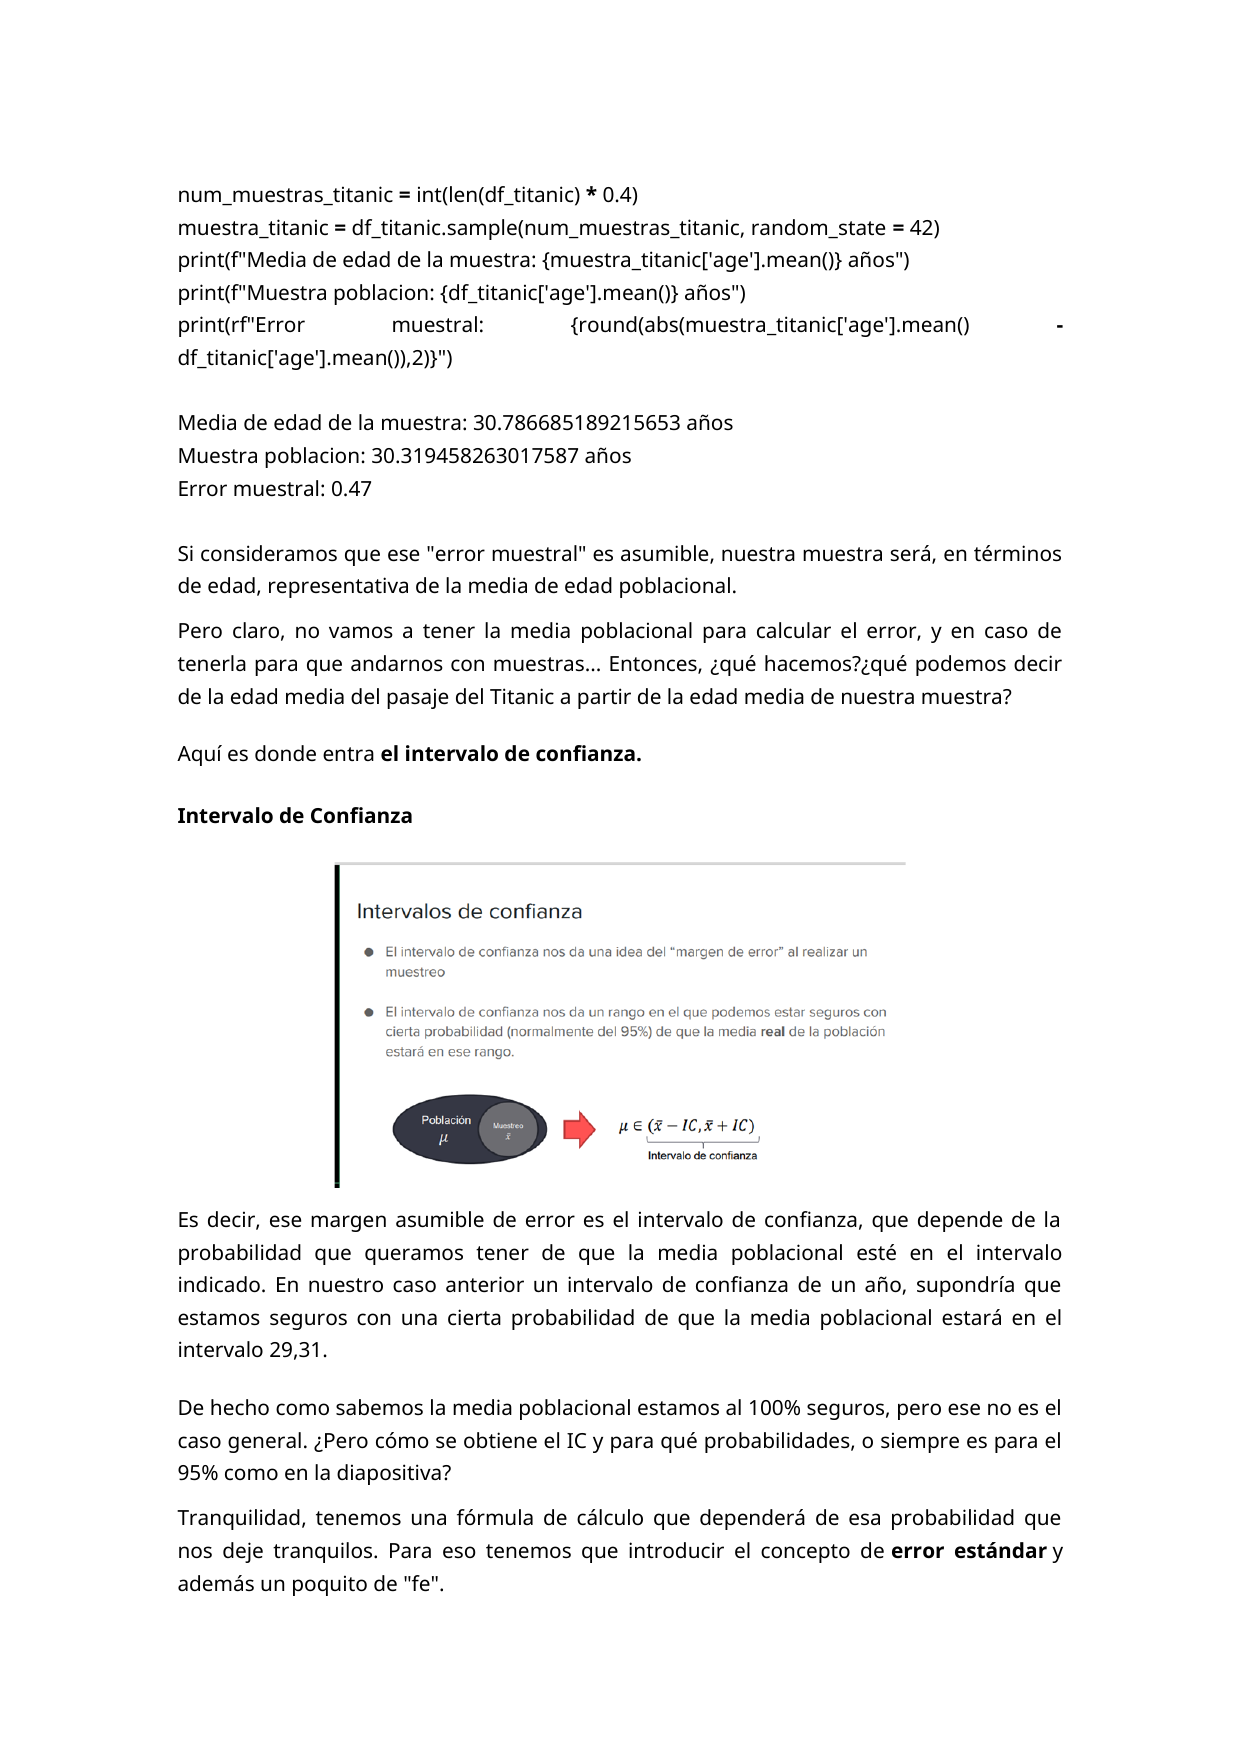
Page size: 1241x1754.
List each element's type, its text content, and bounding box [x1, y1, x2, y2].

picture [334, 862, 906, 1188]
text print(f"Muestra poblacion: {df_titanic['age'].mean()} años") [177, 278, 1063, 306]
text Muestra poblacion: 30.319458263017587 años [177, 441, 1063, 469]
text Si consideramos que ese "error muestral" es asumible, nuestra muestra será, en términos de edad, representativa de la media de edad poblacional. [177, 539, 1063, 600]
text Es decir, ese margen asumible de error es el intervalo de confianza, que depende de la probabilidad que queramos tener de que la media poblacional esté en el intervalo indicado. En nuestro caso anterior un intervalo de confianza de un año, supondría que estamos seguros con una cierta probabilidad de que la media poblacional estará en el intervalo 29,31. [177, 1205, 1063, 1364]
text print(f"Media de edad de la muestra: {muestra_titanic['age'].mean()} años") [177, 245, 1063, 274]
text print(rf"Error muestral: {round(abs(muestra_titanic['age'].mean() - df_titanic['age'].mean()),2)}") [177, 311, 1063, 372]
text num_muestras_titanic = int(len(df_titanic) * 0.4) [177, 180, 1063, 209]
text Media de edad de la muestra: 30.786685189215653 años [177, 408, 1063, 437]
text muestra_titanic = df_titanic.sample(num_muestras_titanic, random_state = 42) [177, 213, 1063, 241]
text Aquí es donde entra el intervalo de confianza. [177, 739, 1063, 768]
text Tranquilidad, tenemos una fórmula de cálculo que dependerá de esa probabilidad que nos deje tranquilos. Para eso tenemos que introducir el concepto de error estándar y además un poquito de "fe". [177, 1503, 1063, 1597]
text Intervalo de Confianza [177, 801, 1063, 829]
text De hecho como sabemos la media poblacional estamos al 100% seguros, pero ese no es el caso general. ¿Pero cómo se obtiene el IC y para qué probabilidades, o siempre es para el 95% como en la diapositiva? [177, 1393, 1063, 1487]
text Error muestral: 0.47 [177, 474, 1063, 502]
text Pero claro, no vamos a tener la media poblacional para calcular el error, y en caso de tenerla para que andarnos con muestras... Entonces, ¿qué hacemos?¿qué podemos decir de la edad media del pasaje del Titanic a partir de la edad media de nuestra muestra? [177, 617, 1063, 710]
